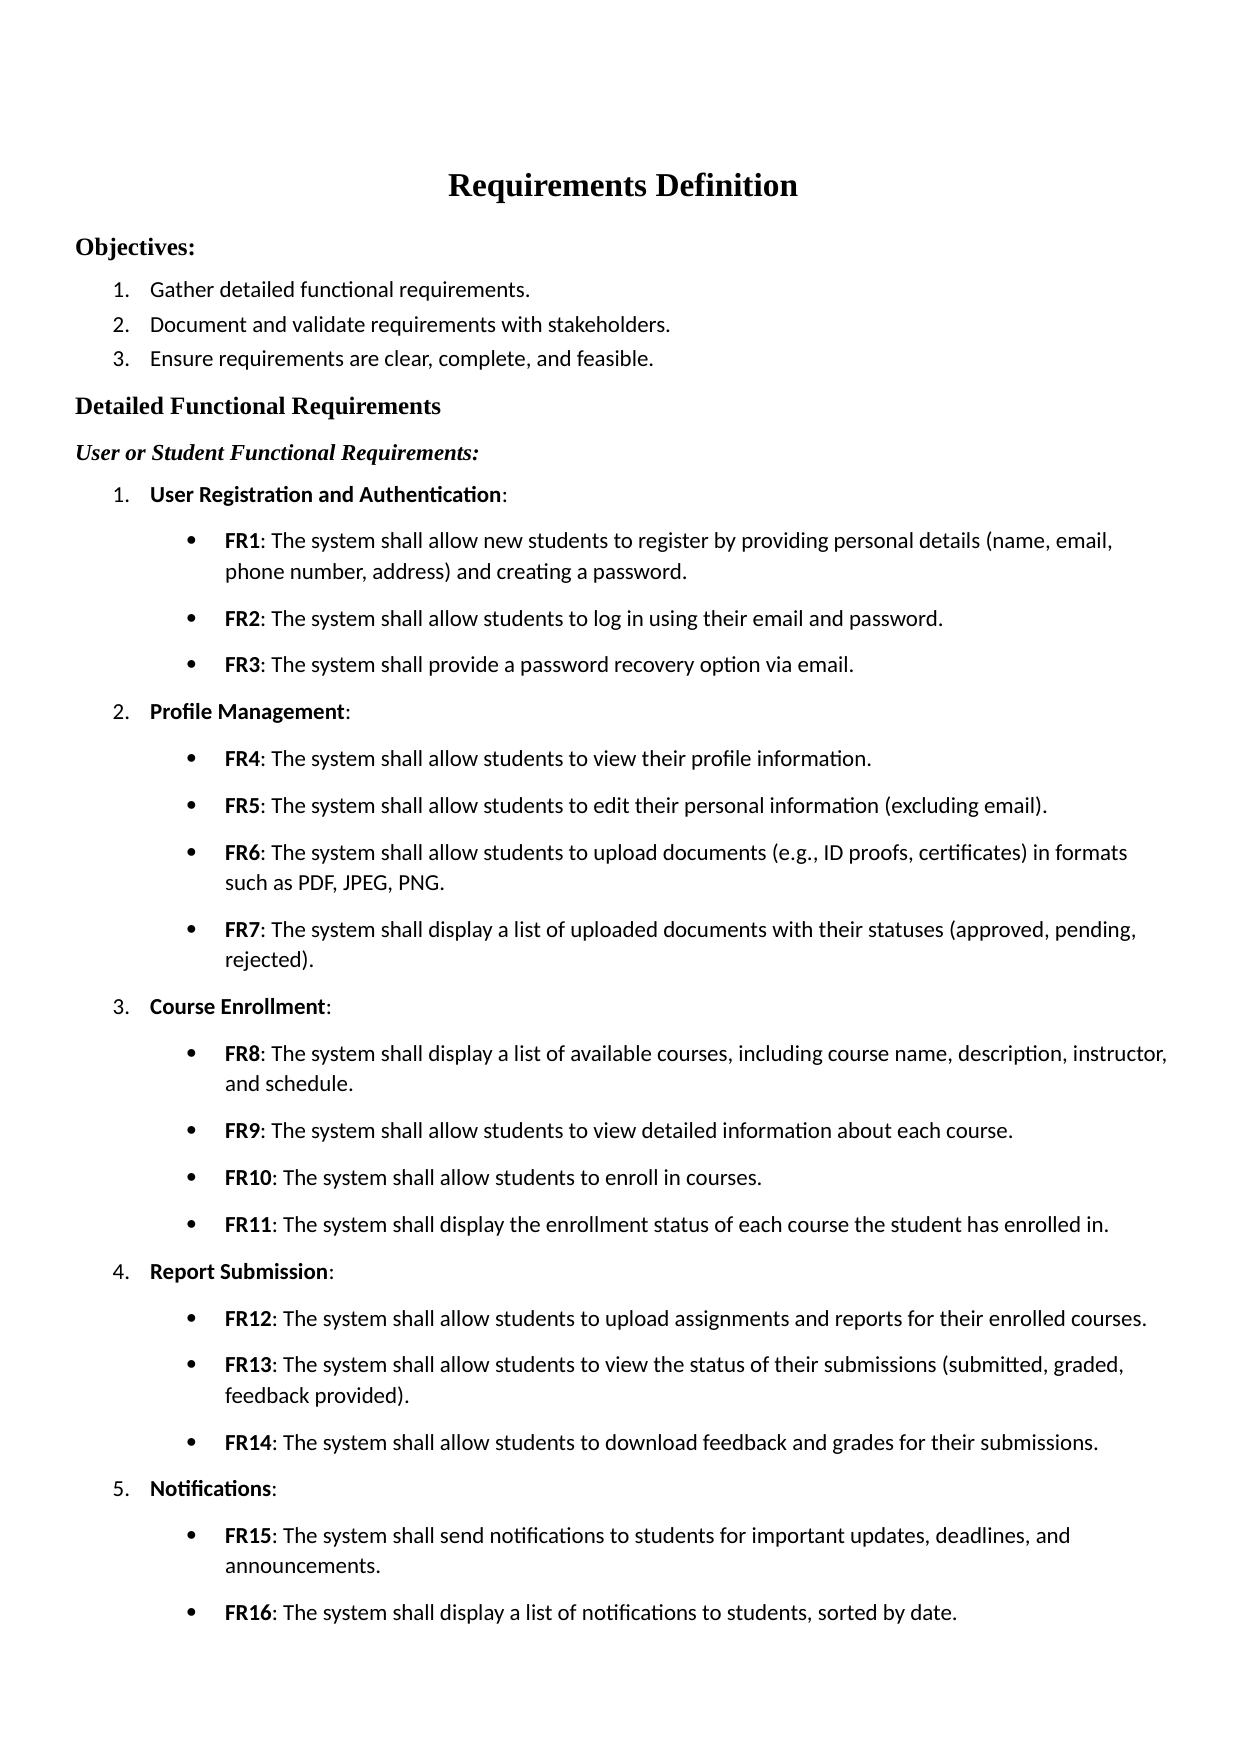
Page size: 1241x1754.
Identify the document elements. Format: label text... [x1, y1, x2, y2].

list User Registration and Authentication: [112, 480, 1171, 508]
list FR5: The system shall allow students to edit their personal information (excluding email). [187, 791, 1171, 819]
list FR4: The system shall allow students to view their profile information. [187, 744, 1171, 772]
list Course Enrollment: [112, 992, 1171, 1020]
list FR12: The system shall allow students to upload assignments and reports for their enrolled courses. [187, 1304, 1171, 1332]
list Report Submission: [112, 1257, 1171, 1285]
list FR14: The system shall allow students to download feedback and grades for their submissions. [187, 1428, 1171, 1456]
list FR6: The system shall allow students to upload documents (e.g., ID proofs, certificates) in formats such as PDF, JPEG, PNG. [187, 838, 1171, 896]
list Profile Management: [112, 697, 1171, 725]
list FR3: The system shall provide a password recovery option via email. [187, 651, 1171, 678]
list FR1: The system shall allow new students to register by providing personal details (name, email, phone number, address) and creating a password. [187, 527, 1171, 585]
list Notifications: [112, 1474, 1171, 1502]
text Ensure requirements are clear, complete, and feasible. [112, 344, 1171, 372]
list FR9: The system shall allow students to view detailed information about each course. [187, 1116, 1171, 1144]
subtitle Objectives: [75, 232, 1171, 261]
subtitle User or Student Functional Requirements: [75, 439, 1171, 465]
list FR2: The system shall allow students to log in using their email and password. [187, 604, 1171, 632]
list FR8: The system shall display a list of available courses, including course name, description, instructor, and schedule. [187, 1039, 1171, 1097]
list FR16: The system shall display a list of notifications to students, sorted by date. [187, 1598, 1171, 1626]
list FR10: The system shall allow students to enroll in courses. [187, 1163, 1171, 1191]
list FR11: The system shall display the enrollment status of each course the student has enrolled in. [187, 1210, 1171, 1238]
text Document and validate requirements with stakeholders. [112, 310, 1171, 338]
list FR7: The system shall display a list of uploaded documents with their statuses (approved, pending, rejected). [187, 915, 1171, 973]
list FR13: The system shall allow students to view the status of their submissions (submitted, graded, feedback provided). [187, 1351, 1171, 1409]
subtitle Requirements Definition [75, 166, 1171, 204]
subtitle Detailed Functional Requirements [75, 391, 1171, 420]
text Gather detailed functional requirements. [112, 275, 1171, 303]
list FR15: The system shall send notifications to students for important updates, deadlines, and announcements. [187, 1521, 1171, 1579]
